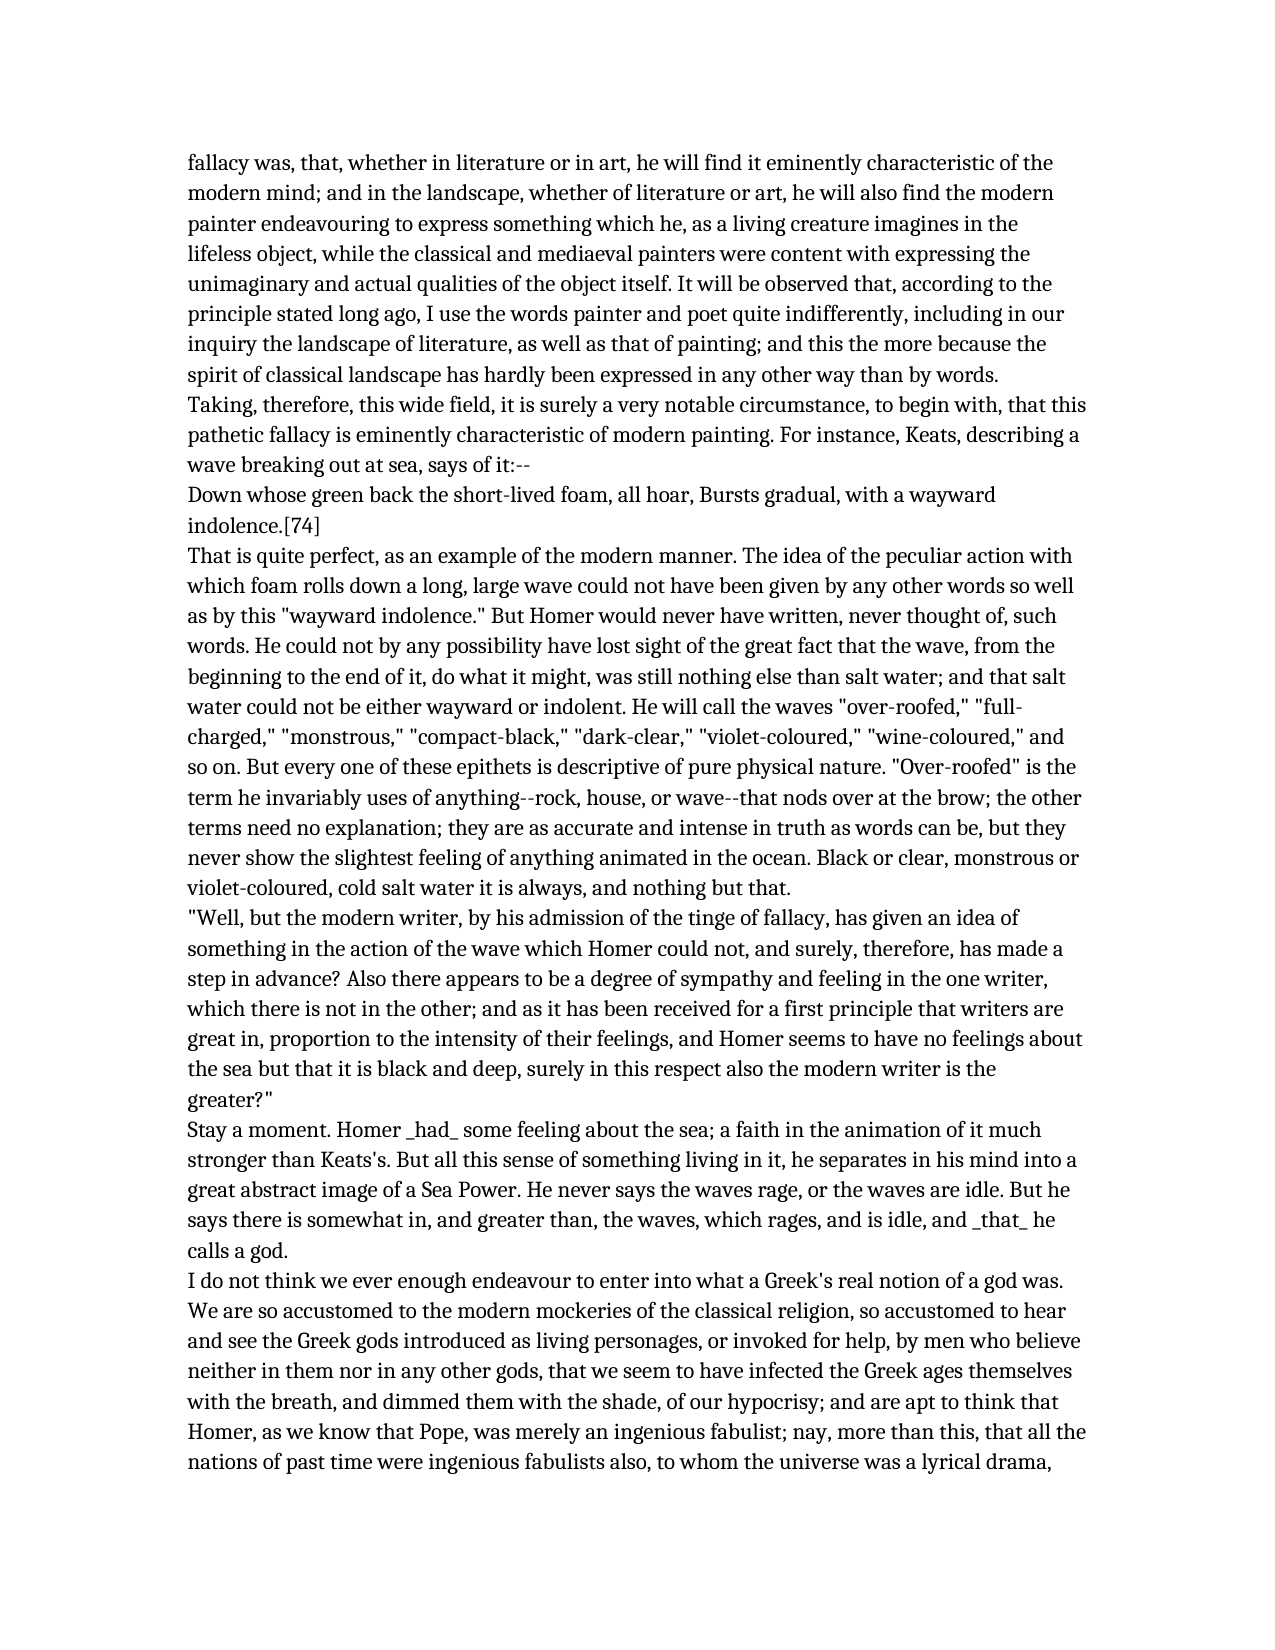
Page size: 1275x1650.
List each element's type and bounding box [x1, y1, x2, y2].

text [187, 150, 1087, 1475]
